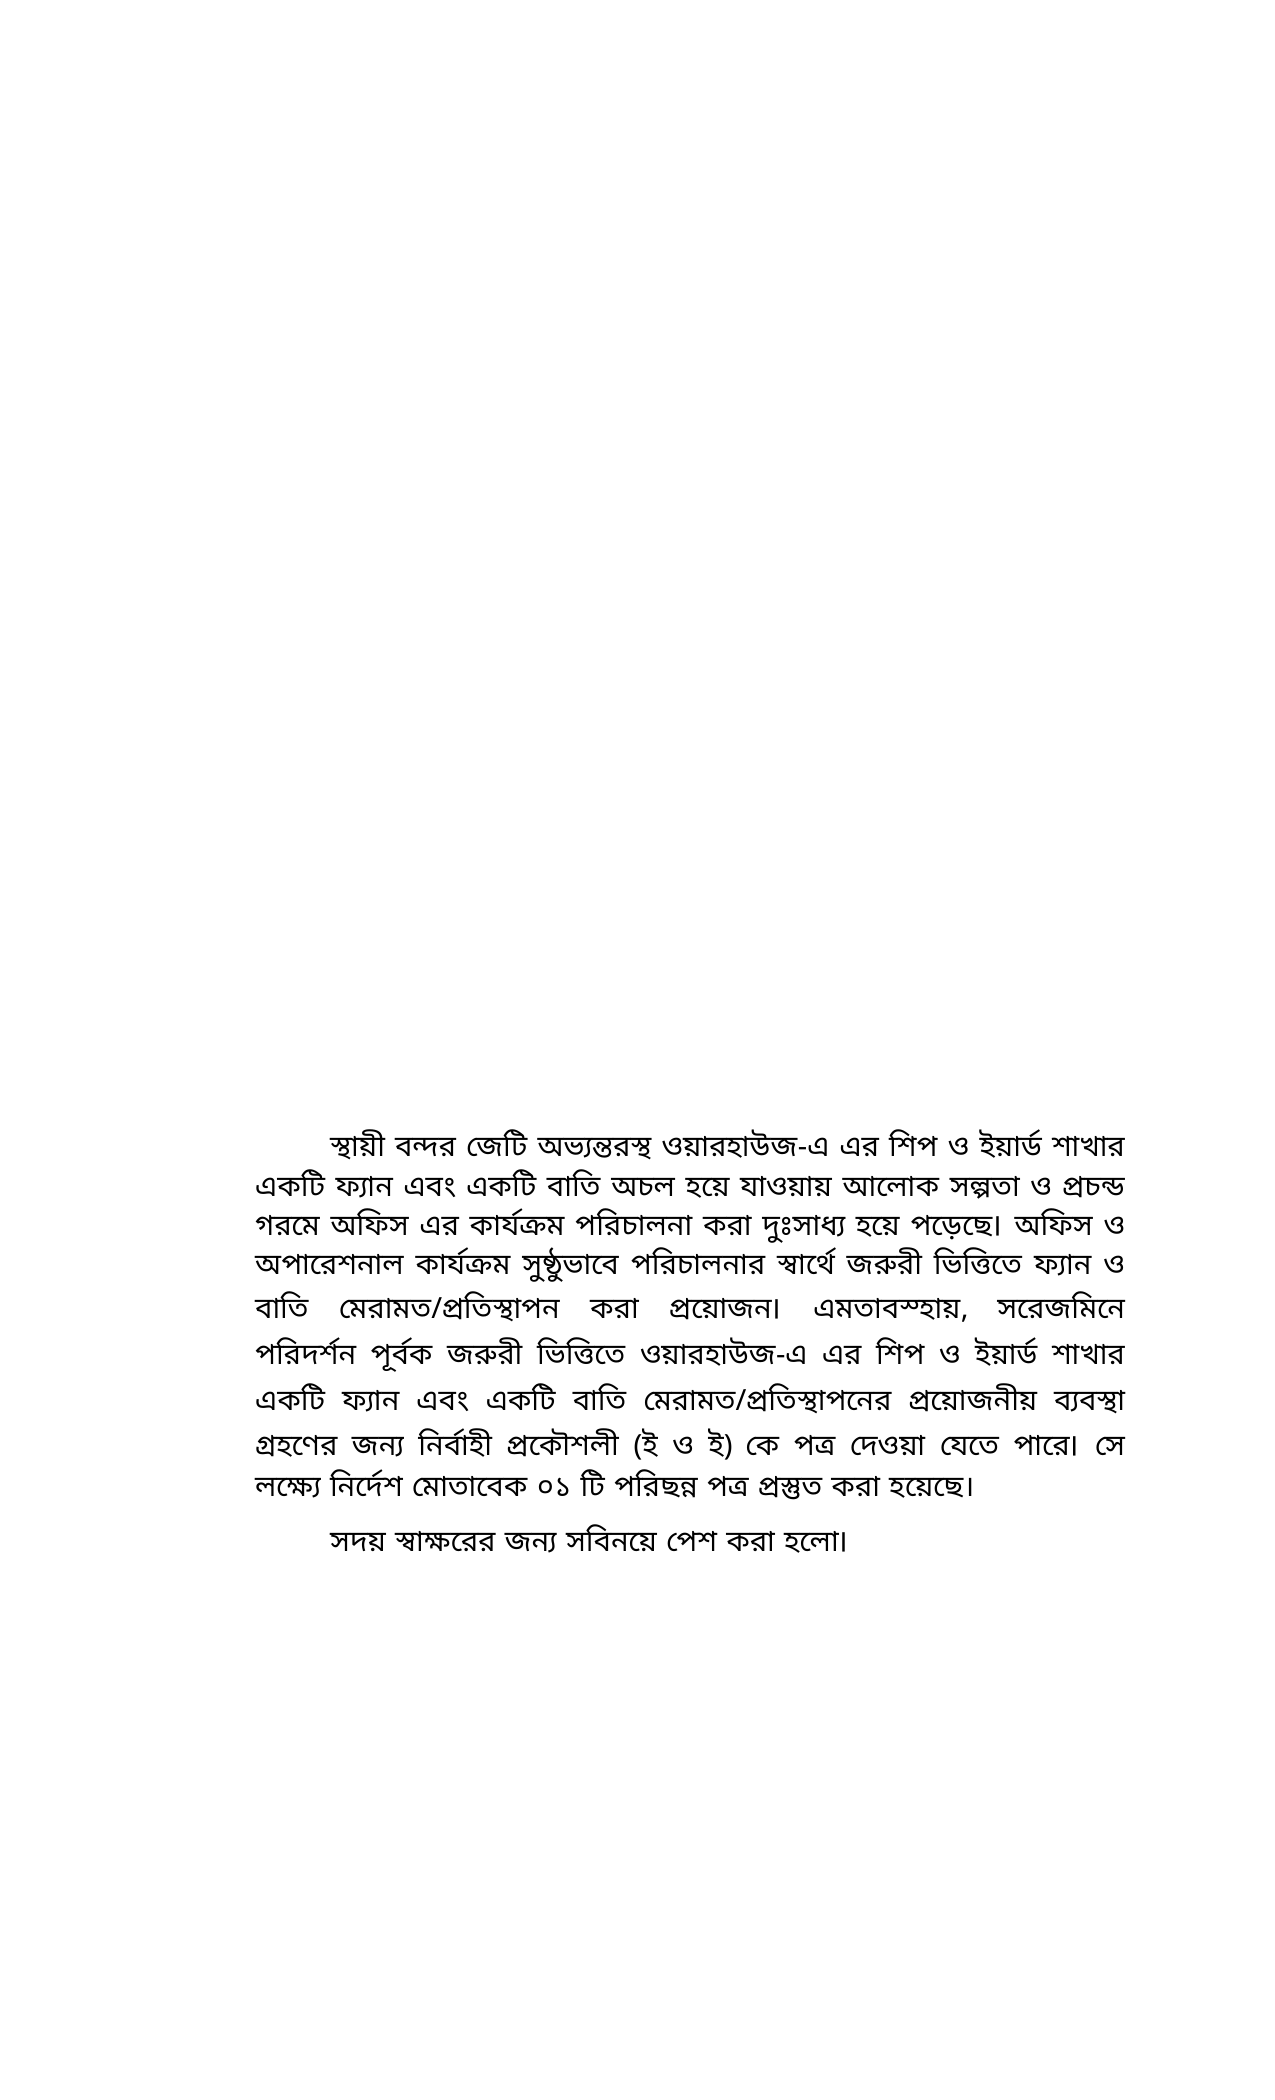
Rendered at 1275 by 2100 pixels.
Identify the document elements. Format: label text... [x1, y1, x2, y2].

text স্থায়ী বন্দর জেটি অভ্যন্তরস্থ ওয়ারহাউজ-এ এর শিপ ও ইয়ার্ড শাখার একটি ফ্যান এবং একটি বাতি অচল হয়ে যাওয়ায় আলোক সল্পতা ও প্রচন্ড গরমে অফিস এর কার্যক্রম পরিচালনা করা দুঃসাধ্য হয়ে পড়েছে। অফিস ও অপারেশনাল কার্যক্রম সুষ্ঠুভাবে পরিচালনার স্বার্থে জরুরী ভিত্তিতে ফ্যান ও বাতি মেরামত/প্রতিস্থাপন করা প্রয়োজন। এমতাবস্হায়, সরেজমিনে পরিদর্শন পূর্বক জরুরী ভিত্তিতে ওয়ারহাউজ-এ এর শিপ ও ইয়ার্ড শাখার একটি ফ্যান এবং একটি বাতি মেরামত/প্রতিস্থাপনের প্রয়োজনীয় ব্যবস্থা গ্রহণের জন্য নির্বাহী প্রকৌশলী (ই ও ই) কে পত্র দেওয়া যেতে পারে। সে লক্ষ্যে নির্দেশ মোতাবেক ০১ টি পরিছন্ন পত্র প্রস্তুত করা হয়েছে। [255, 1125, 1125, 1503]
text সদয় স্বাক্ষরের জন্য সবিনয়ে পেশ করা হলো। [255, 1525, 1125, 1559]
